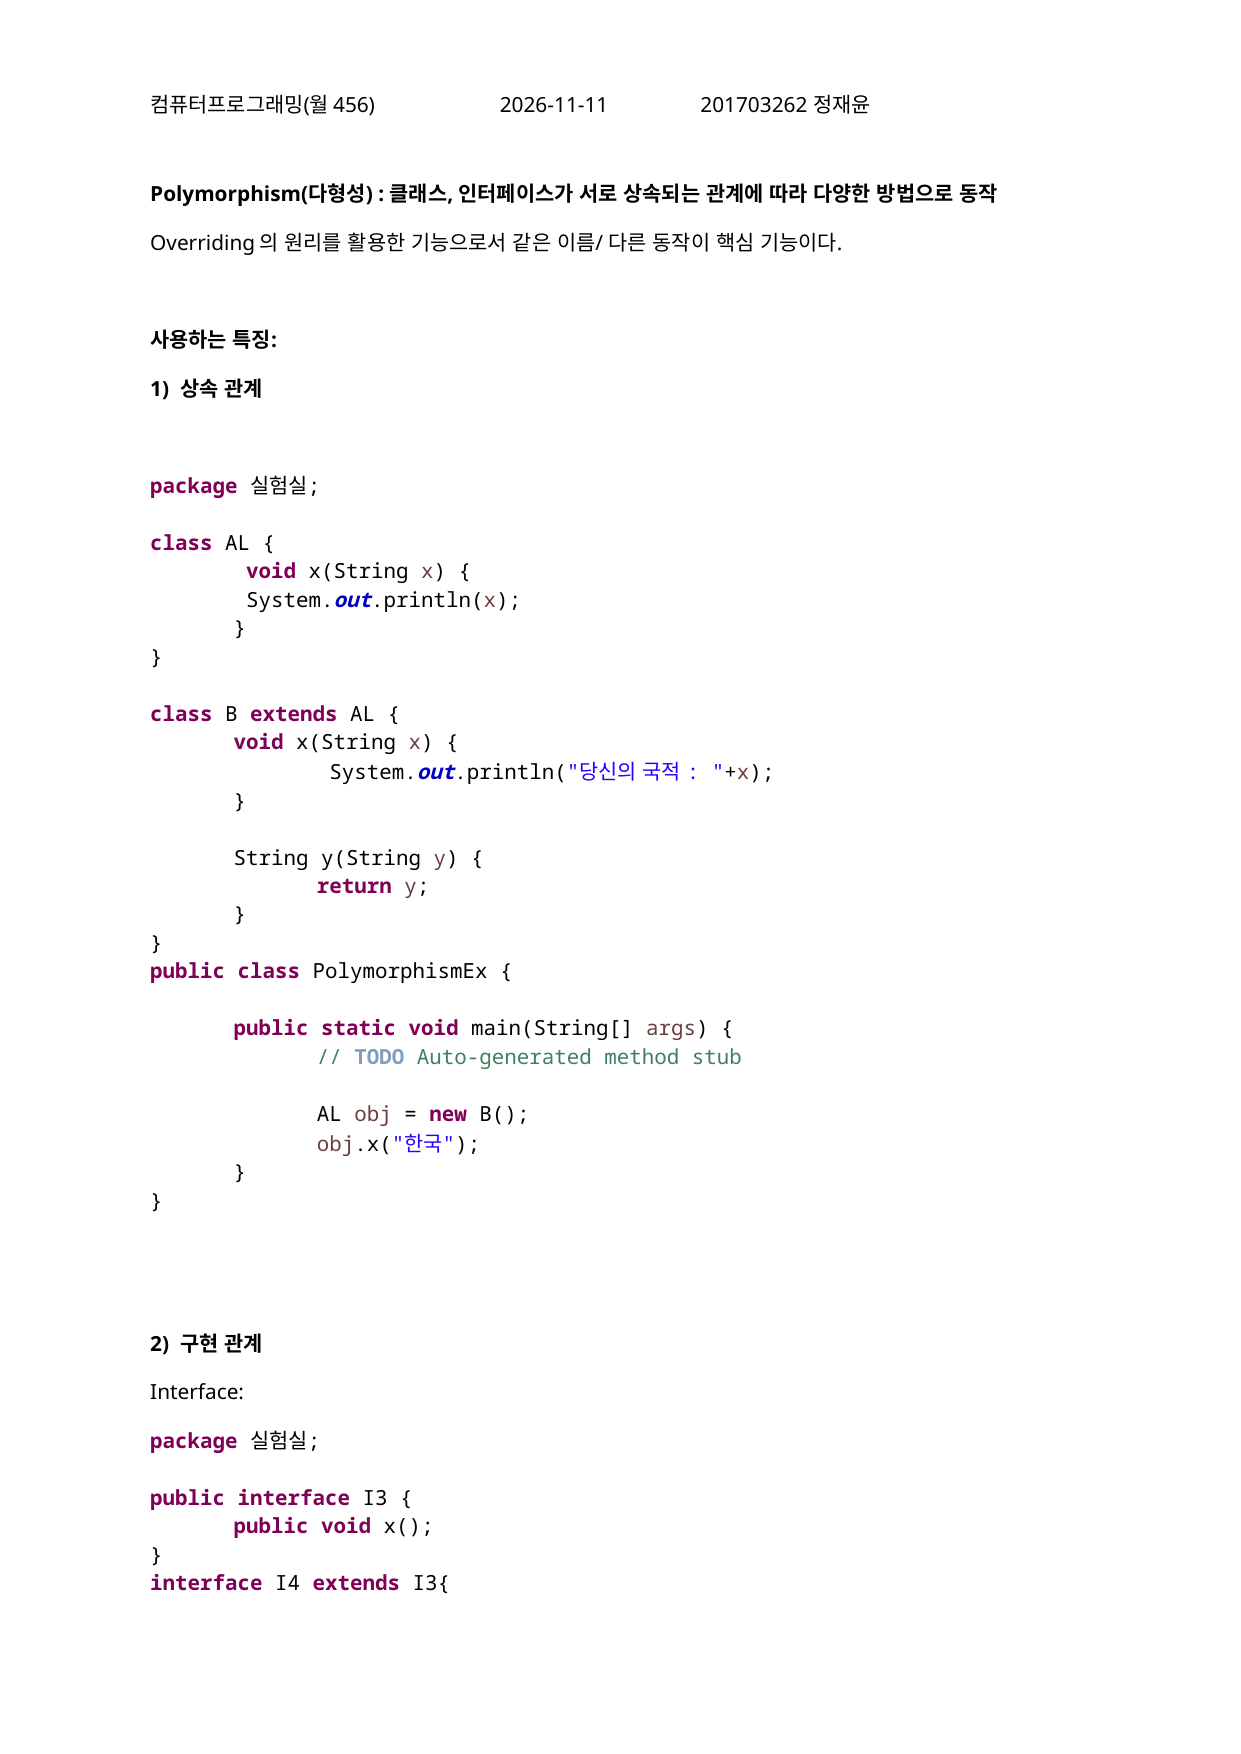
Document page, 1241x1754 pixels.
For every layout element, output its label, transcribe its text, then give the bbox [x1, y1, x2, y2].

text 1) 상속 관계 [150, 373, 1090, 403]
text } [150, 613, 1090, 642]
text // TODO Auto-generated method stub [150, 1042, 1090, 1070]
text AL obj = new B(); [150, 1099, 1090, 1127]
text void x(String x) { [150, 727, 1090, 756]
text public class PolymorphismEx { [150, 956, 1090, 985]
text Overriding의 원리를 활용한 기능으로서 같은 이름/ 다른 동작이 핵심 기능이다. [150, 227, 1090, 257]
text } [150, 642, 1090, 670]
text obj.x("한국"); [150, 1127, 1090, 1157]
text System.out.println(x); [150, 585, 1090, 613]
text 사용하는 특징: [150, 323, 1090, 353]
text interface I4 extends I3{ [150, 1568, 1090, 1597]
text 2) 구현 관계 [150, 1328, 1090, 1358]
text public void x(); [150, 1512, 1090, 1540]
text package 실험실; [150, 1424, 1090, 1455]
text public static void main(String[] args) { [150, 1013, 1090, 1042]
text String y(String y) { [150, 843, 1090, 871]
text } [150, 899, 1090, 928]
text public interface I3 { [150, 1483, 1090, 1512]
text void x(String x) { [150, 556, 1090, 585]
text } [150, 1157, 1090, 1186]
text class AL { [150, 528, 1090, 556]
text } [150, 1186, 1090, 1214]
text package 실험실; [150, 469, 1090, 499]
text } [150, 928, 1090, 956]
text System.out.println("당신의 국적 : "+x); [150, 756, 1090, 786]
text return y; [150, 871, 1090, 899]
text Interface: [150, 1377, 1090, 1406]
text } [150, 1540, 1090, 1568]
text } [150, 786, 1090, 814]
text class B extends AL { [150, 699, 1090, 727]
text Polymorphism(다형성) : 클래스, 인터페이스가 서로 상속되는 관계에 따라 다양한 방법으로 동작 [150, 177, 1090, 207]
